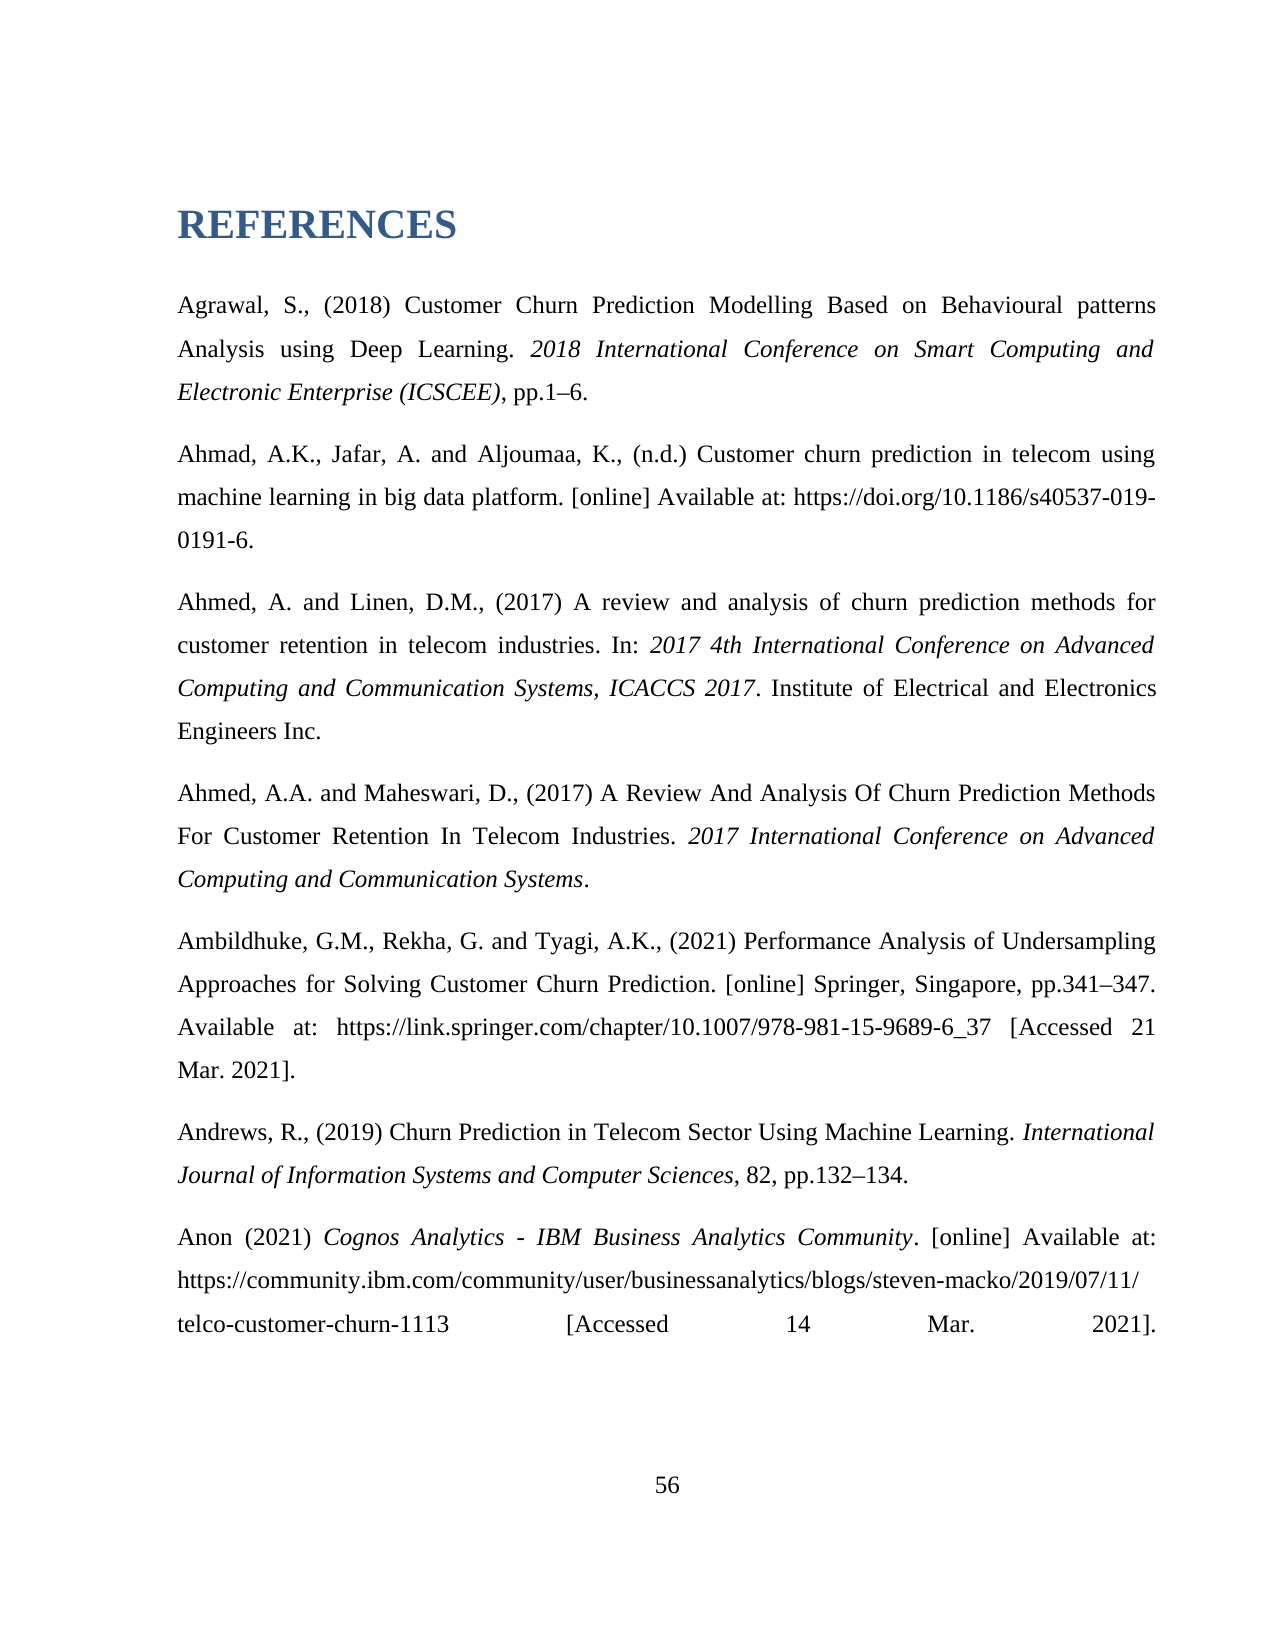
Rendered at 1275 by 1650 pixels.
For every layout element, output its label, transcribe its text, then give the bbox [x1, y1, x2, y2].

text Andrews, R., (2019) Churn Prediction in Telecom Sector Using Machine Learning. International Journal of Information Systems and Computer Sciences, 82, pp.132–134. [177, 1117, 1157, 1189]
text Ahmed, A.A. and Maheswari, D., (2017) A Review And Analysis Of Churn Prediction Methods For Customer Retention In Telecom Industries. 2017 International Conference on Advanced Computing and Communication Systems. [177, 778, 1157, 893]
text Ahmad, A.K., Jafar, A. and Aljoumaa, K., (n.d.) Customer churn prediction in telecom using machine learning in big data platform. [online] Available at: https://doi.org/10.1186/s40537-019-0191-6. [177, 439, 1157, 554]
text Ambildhuke, G.M., Rekha, G. and Tyagi, A.K., (2021) Performance Analysis of Undersampling Approaches for Solving Customer Churn Prediction. [online] Springer, Singapore, pp.341–347. Available at: https://link.springer.com/chapter/10.1007/978-981-15-9689-6_37 [Accessed 21 Mar. 2021]. [177, 926, 1157, 1084]
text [177, 1222, 1157, 1424]
text Ahmed, A. and Linen, D.M., (2017) A review and analysis of churn prediction methods for customer retention in telecom industries. In: 2017 4th International Conference on Advanced Computing and Communication Systems, ICACCS 2017. Institute of Electrical and Electronics Engineers Inc. [177, 587, 1157, 745]
text Agrawal, S., (2018) Customer Churn Prediction Modelling Based on Behavioural patterns Analysis using Deep Learning. 2018 International Conference on Smart Computing and Electronic Enterprise (ICSCEE), pp.1–6. [177, 291, 1157, 406]
subtitle REFERENCES [177, 200, 1157, 248]
